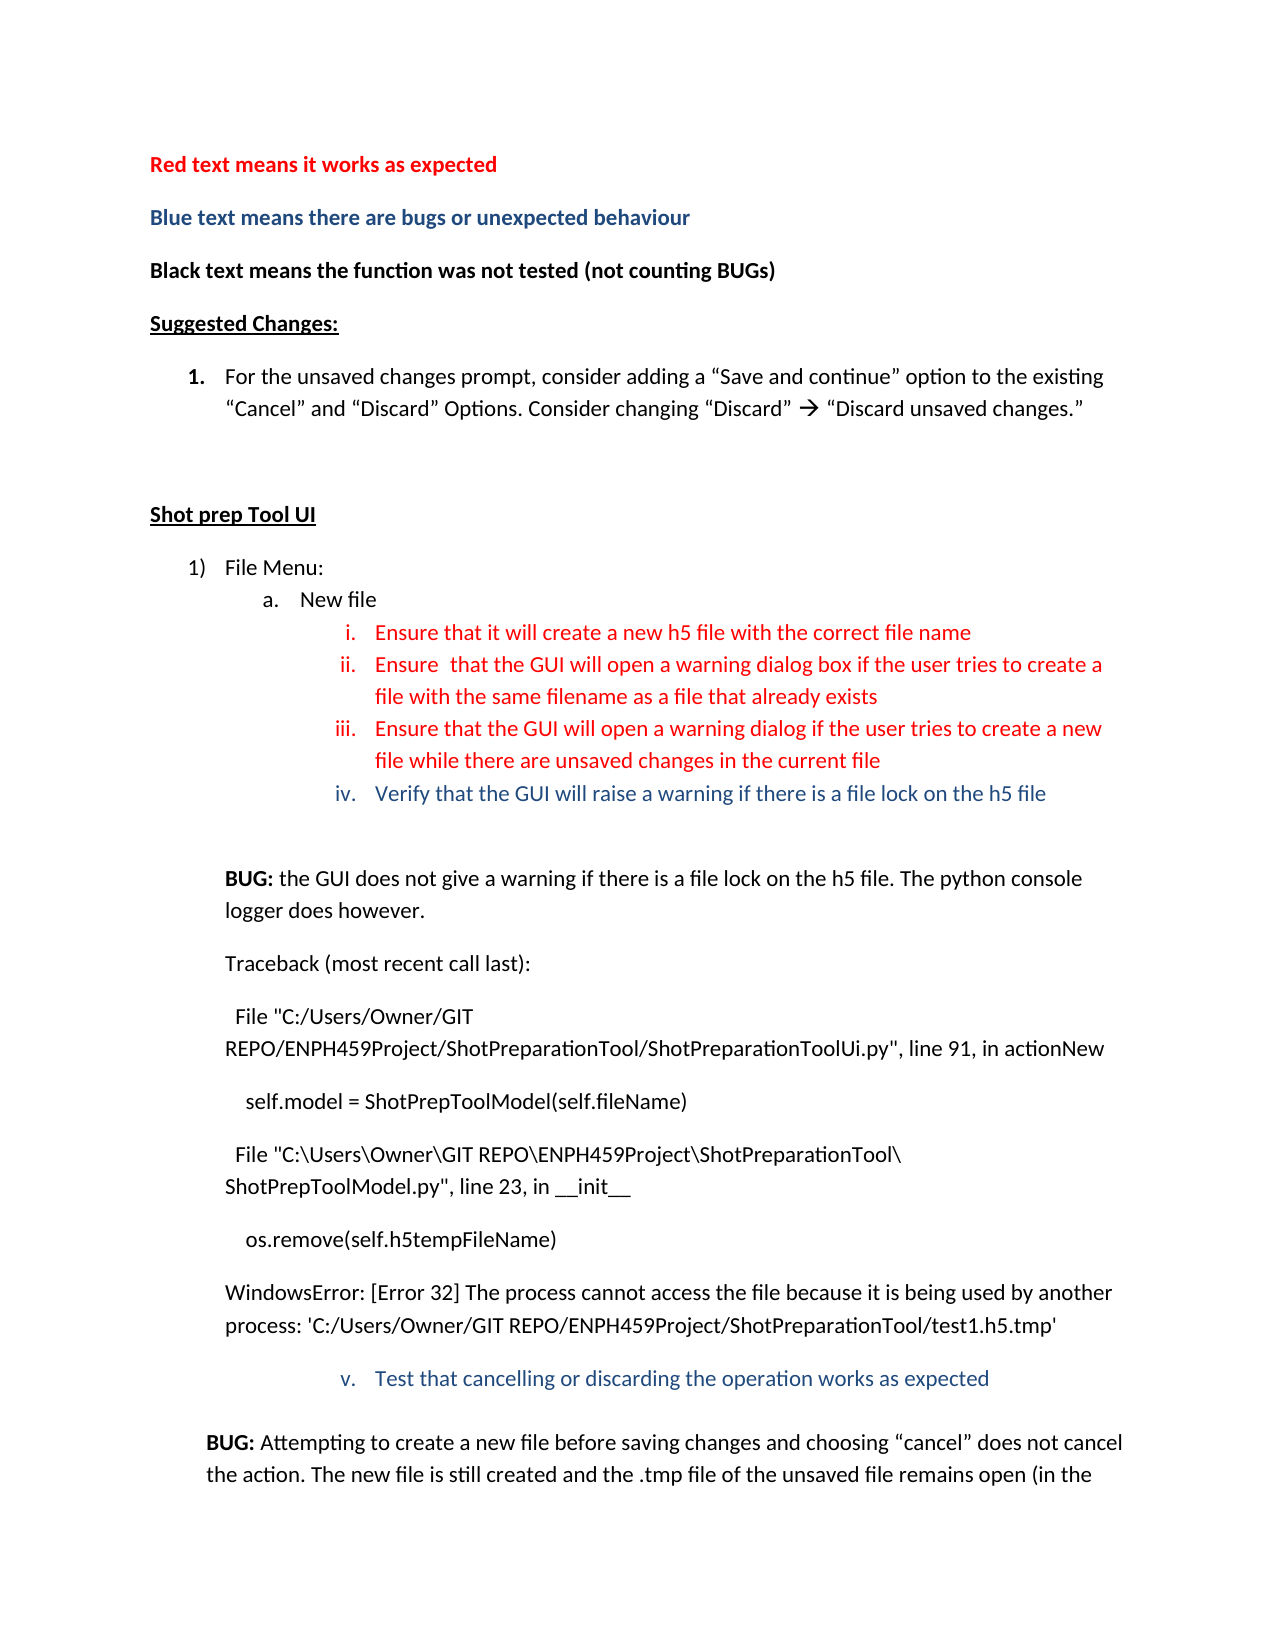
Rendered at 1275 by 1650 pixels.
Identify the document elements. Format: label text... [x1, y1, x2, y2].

list Verify that the GUI will raise a warning if there is a file lock on the h5 file [356, 779, 1125, 807]
text Traceback (most recent call last): [225, 949, 1125, 977]
list Test that cancelling or discarding the operation works as expected [356, 1364, 1125, 1392]
list Ensure that the GUI will open a warning dialog box if the user tries to create a file with the same filename as a file that already exists [356, 650, 1125, 710]
text Suggested Changes: [150, 309, 1125, 337]
text BUG: the GUI does not give a warning if there is a file lock on the h5 file. The python console logger does however. [225, 864, 1125, 924]
list New file [262, 586, 1125, 613]
text File "C:\Users\Owner\GIT REPO\ENPH459Project\ShotPreparationTool\ShotPrepToolModel.py", line 23, in __init__ [225, 1140, 1125, 1201]
text File "C:/Users/Owner/GIT REPO/ENPH459Project/ShotPreparationTool/ShotPreparationToolUi.py", line 91, in actionNew [225, 1002, 1125, 1062]
text Shot prep Tool UI [150, 500, 1125, 528]
text self.model = ShotPrepToolModel(self.fileName) [225, 1087, 1125, 1115]
text Red text means it works as expected [150, 150, 1125, 178]
text os.remove(self.h5tempFileName) [225, 1226, 1125, 1253]
list Ensure that the GUI will open a warning dialog if the user tries to create a new file while there are unsaved changes in the current file [356, 714, 1125, 774]
text Blue text means there are bugs or unexpected behaviour [150, 203, 1125, 231]
text Black text means the function was not tested (not counting BUGs) [150, 256, 1125, 284]
list File Menu: [187, 553, 1125, 581]
text WindowsError: [Error 32] The process cannot access the file because it is being used by another process: 'C:/Users/Owner/GIT REPO/ENPH459Project/ShotPreparationTool/test1.h5.tmp' [225, 1278, 1125, 1339]
list For the unsaved changes prompt, consider adding a “Save and continue” option to the existing “Cancel” and “Discard” Options. Consider changing “Discard” “Discard unsaved changes.” [187, 362, 1125, 422]
list Ensure that it will create a new h5 file with the correct file name [356, 618, 1125, 646]
